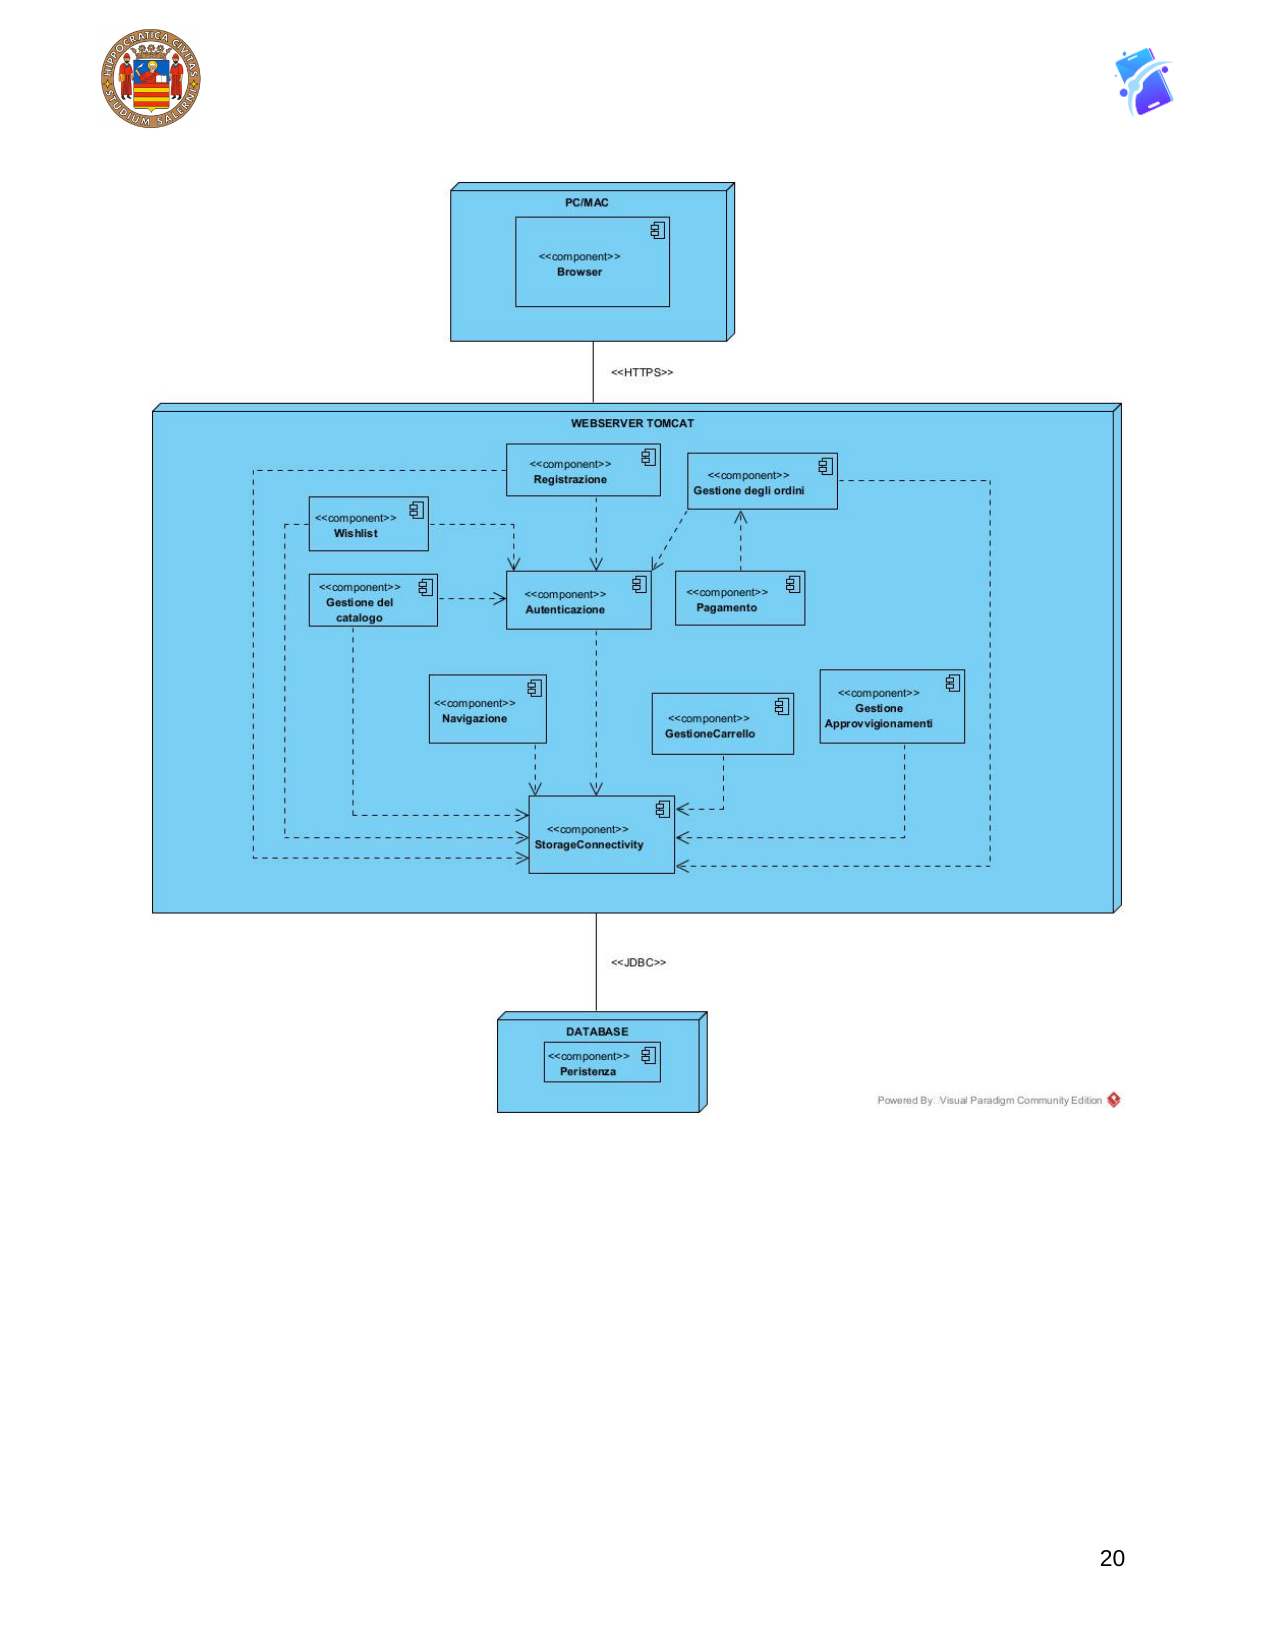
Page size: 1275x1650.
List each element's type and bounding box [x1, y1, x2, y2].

picture [1088, 27, 1200, 149]
picture [100, 28, 201, 129]
picture [150, 180, 1125, 1117]
